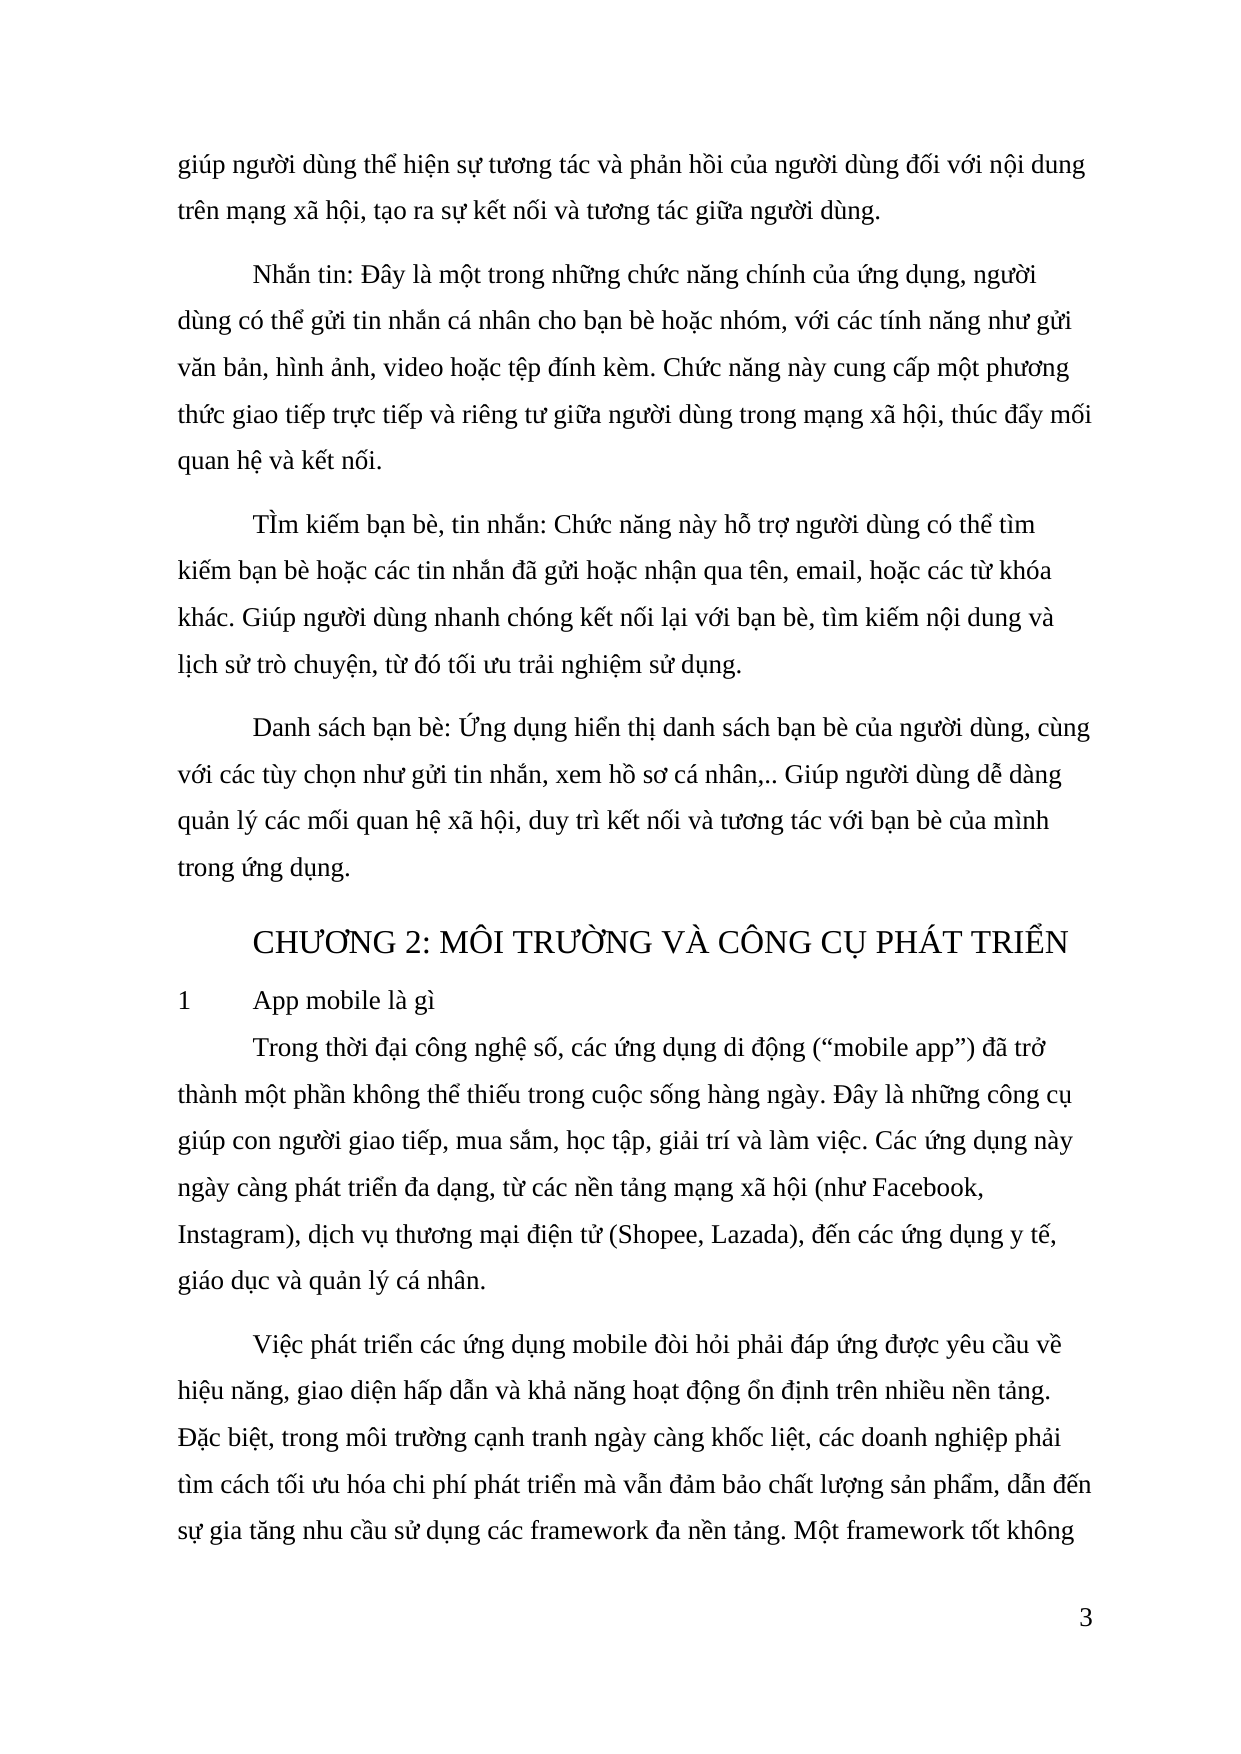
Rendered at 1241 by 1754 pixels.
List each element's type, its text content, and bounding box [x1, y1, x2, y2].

text Nhắn tin: Đây là một trong những chức năng chính của ứng dụng, người dùng có thể gửi tin nhắn cá nhân cho bạn bè hoặc nhóm, với các tính năng như gửi văn bản, hình ảnh, video hoặc tệp đính kèm. Chức năng này cung cấp một phương thức giao tiếp trực tiếp và riêng tư giữa người dùng trong mạng xã hội, thúc đẩy mối quan hệ và kết nối. [177, 258, 1092, 476]
text Trong thời đại công nghệ số, các ứng dụng di động (“mobile app”) đã trở thành một phần không thể thiếu trong cuộc sống hàng ngày. Đây là những công cụ giúp con người giao tiếp, mua sắm, học tập, giải trí và làm việc. Các ứng dụng này ngày càng phát triển đa dạng, từ các nền tảng mạng xã hội (như Facebook, Instagram), dịch vụ thương mại điện tử (Shopee, Lazada), đến các ứng dụng y tế, giáo dục và quản lý cá nhân. [177, 1031, 1092, 1296]
text TÌm kiếm bạn bè, tin nhắn: Chức năng này hỗ trợ người dùng có thể tìm kiếm bạn bè hoặc các tin nhắn đã gửi hoặc nhận qua tên, email, hoặc các từ khóa khác. Giúp người dùng nhanh chóng kết nối lại với bạn bè, tìm kiếm nội dung và lịch sử trò chuyện, từ đó tối ưu trải nghiệm sử dụng. [177, 508, 1092, 679]
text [177, 1328, 1092, 1546]
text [177, 148, 1092, 226]
subtitle CHƯƠNG 2: MÔI TRƯỜNG VÀ CÔNG CỤ PHÁT TRIỂN [177, 923, 1092, 961]
text Danh sách bạn bè: Ứng dụng hiển thị danh sách bạn bè của người dùng, cùng với các tùy chọn như gửi tin nhắn, xem hồ sơ cá nhân,.. Giúp người dùng dễ dàng quản lý các mối quan hệ xã hội, duy trì kết nối và tương tác với bạn bè của mình trong ứng dụng. [177, 711, 1092, 882]
subtitle App mobile là gì [177, 984, 1092, 1016]
